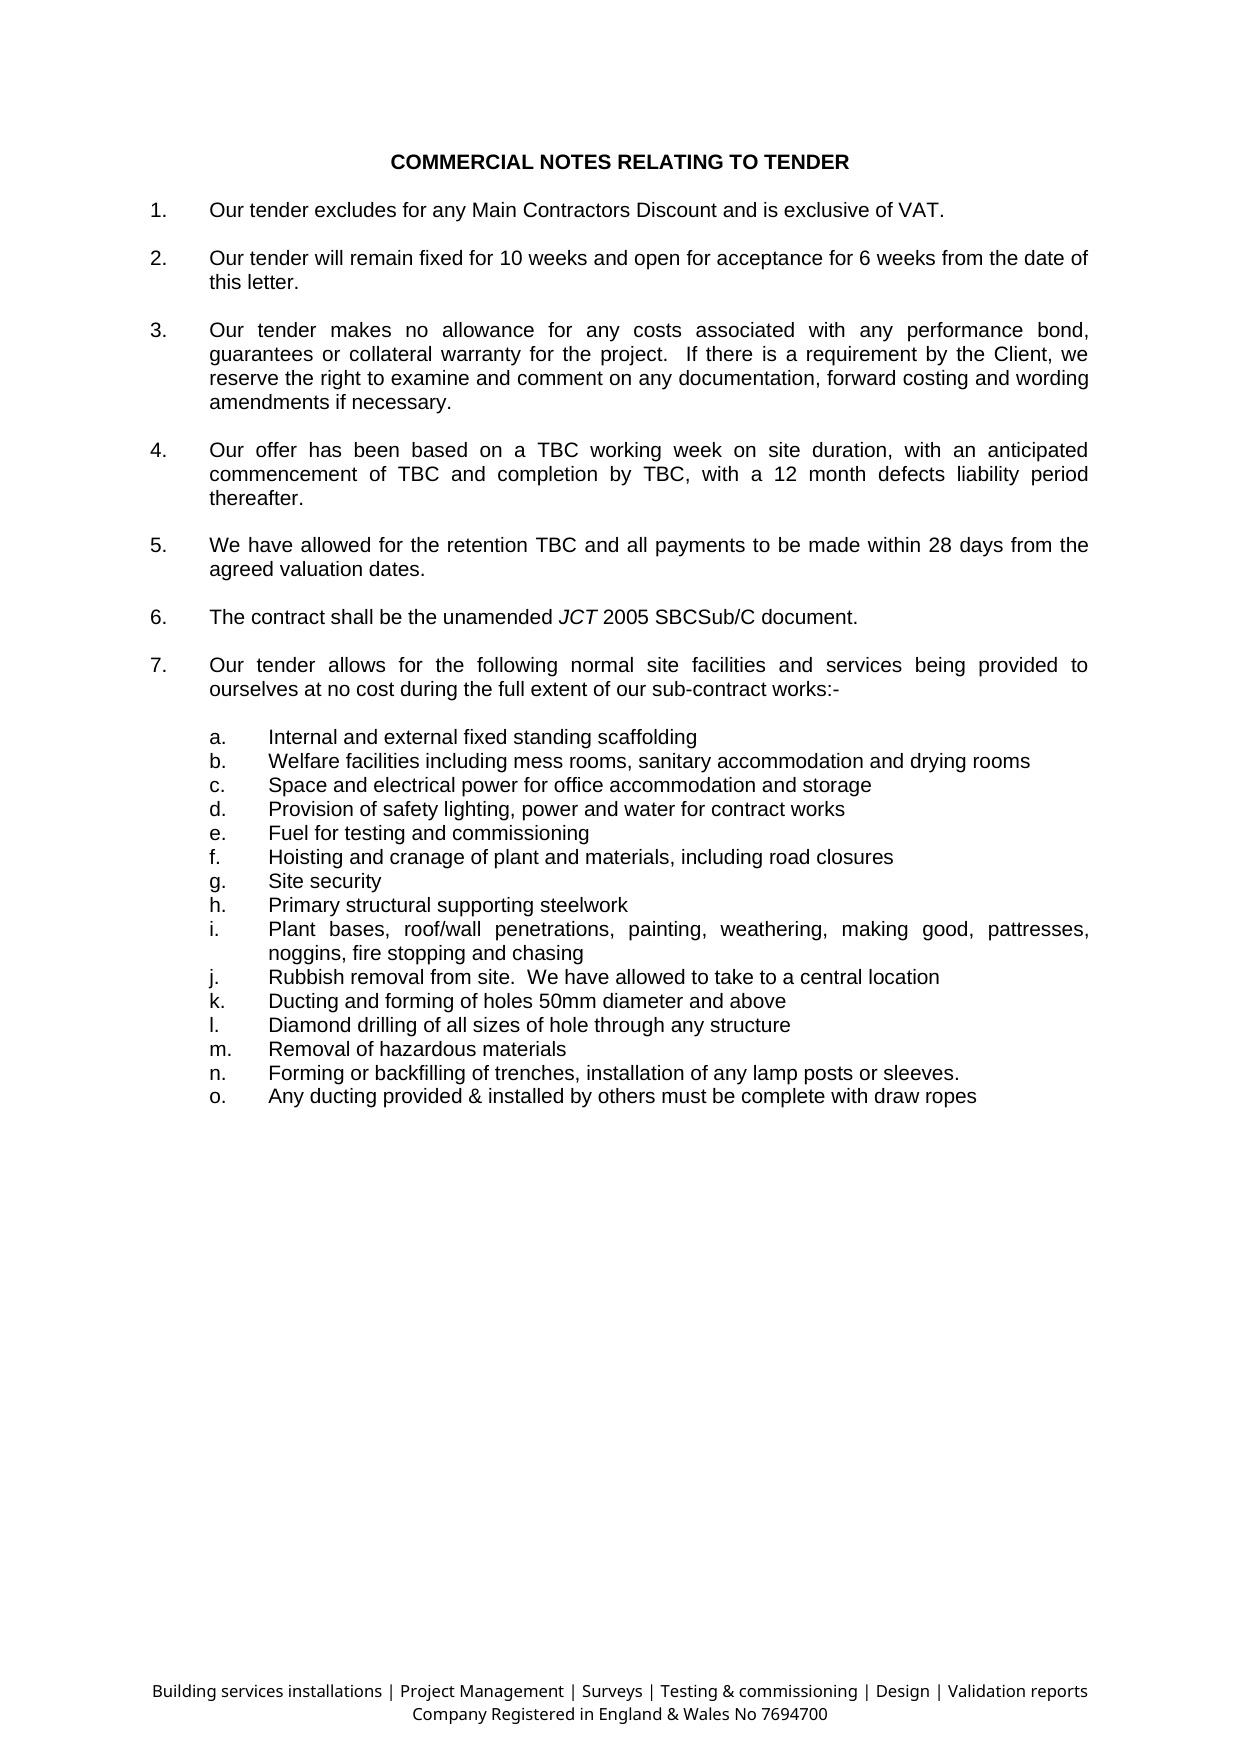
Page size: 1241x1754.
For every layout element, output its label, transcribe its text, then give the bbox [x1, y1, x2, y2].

list Our offer has been based on a TBC working week on site duration, with an anticipated commencement of TBC and completion by TBC, with a 12 month defects liability period thereafter. [150, 437, 1090, 509]
list Our tender will remain fixed for 10 weeks and open for acceptance for 6 weeks from the date of this letter. [150, 246, 1090, 294]
list Rubbish removal from site. We have allowed to take to a central location [209, 964, 1090, 988]
list Removal of hazardous materials [209, 1036, 1090, 1060]
text COMMERCIAL NOTES RELATING TO TENDER [150, 150, 1090, 174]
list Plant bases, roof/wall penetrations, painting, weathering, making good, pattresses, noggins, fire stopping and chasing [209, 917, 1090, 964]
list Ducting and forming of holes 50mm diameter and above [209, 988, 1090, 1012]
list Diamond drilling of all sizes of hole through any structure [209, 1012, 1090, 1036]
list The contract shall be the unamended JCT 2005 SBCSub/C document. [150, 605, 1090, 629]
list Provision of safety lighting, power and water for contract works [209, 797, 1090, 821]
list Welfare facilities including mess rooms, sanitary accommodation and drying rooms [209, 749, 1090, 773]
list Forming or backfilling of trenches, installation of any lamp posts or sleeves. [209, 1060, 1090, 1084]
list Hoisting and cranage of plant and materials, including road closures [209, 845, 1090, 869]
list We have allowed for the retention TBC and all payments to be made within 28 days from the agreed valuation dates. [150, 533, 1090, 581]
list Space and electrical power for office accommodation and storage [209, 773, 1090, 797]
list Site security [209, 869, 1090, 893]
list Primary structural supporting steelwork [209, 893, 1090, 917]
list Internal and external fixed standing scaffolding [209, 725, 1090, 749]
list Our tender makes no allowance for any costs associated with any performance bond, guarantees or collateral warranty for the project. If there is a requirement by the Client, we reserve the right to examine and comment on any documentation, forward costing and wording amendments if necessary. [150, 318, 1090, 413]
list Our tender allows for the following normal site facilities and services being provided to ourselves at no cost during the full extent of our sub-contract works:- [150, 653, 1090, 701]
list Any ducting provided & installed by others must be complete with draw ropes [209, 1084, 1090, 1108]
list Fuel for testing and commissioning [209, 821, 1090, 845]
list Our tender excludes for any Main Contractors Discount and is exclusive of VAT. [150, 198, 1090, 222]
